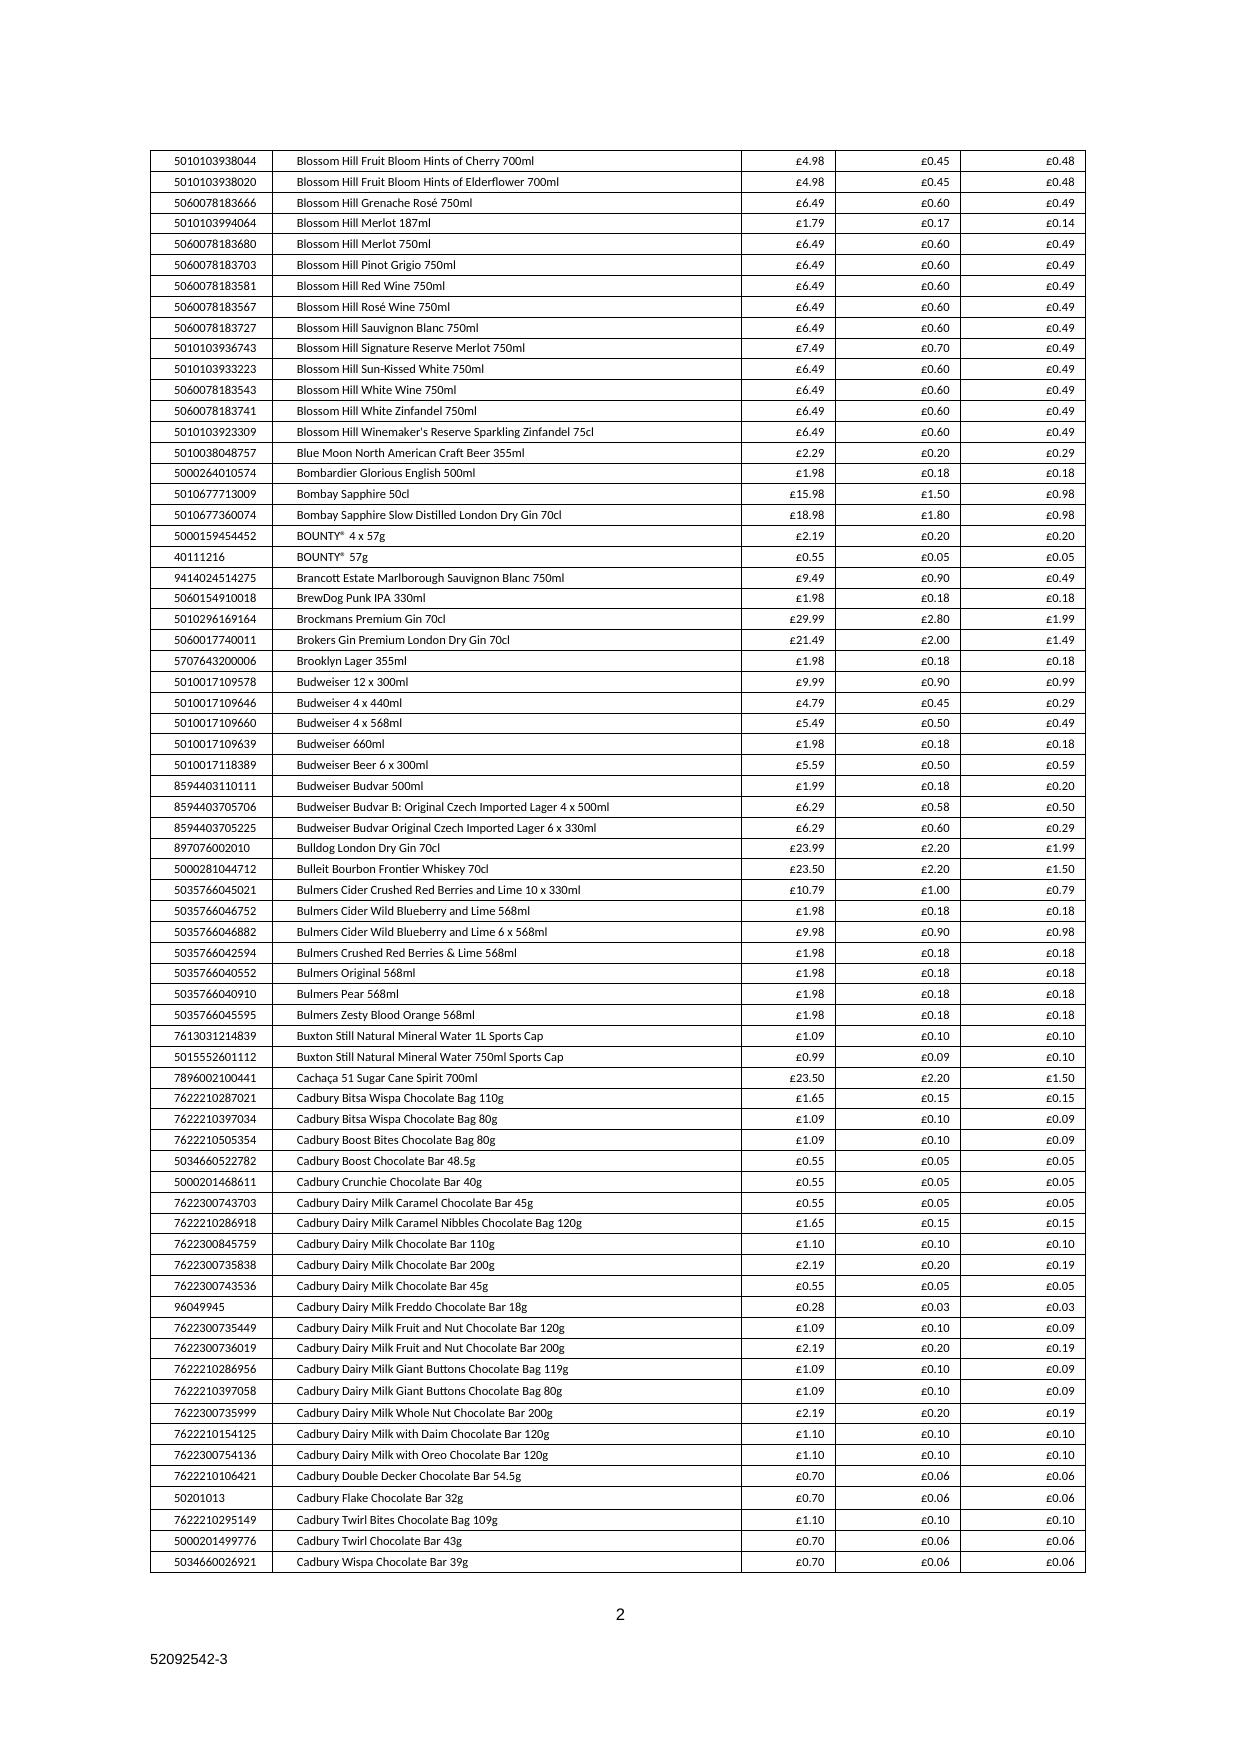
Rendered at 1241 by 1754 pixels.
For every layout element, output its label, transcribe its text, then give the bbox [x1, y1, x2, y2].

table_cell £10.79 [742, 880, 835, 900]
table_cell £0.19 [961, 1339, 1085, 1358]
table_cell £0.05 [961, 1193, 1085, 1212]
table_cell Blossom Hill White Zinfandel 750ml [273, 401, 741, 421]
table_cell £0.49 [961, 401, 1085, 421]
table_cell £0.09 [961, 1109, 1085, 1129]
table_cell £1.49 [961, 630, 1085, 650]
table_cell £0.15 [961, 1214, 1085, 1233]
table_cell £0.10 [836, 1424, 960, 1444]
table_cell £0.29 [961, 443, 1085, 462]
table_cell £0.20 [836, 1404, 960, 1423]
table_cell £0.18 [836, 1005, 960, 1025]
table_cell £1.98 [742, 651, 835, 671]
table_cell £0.18 [961, 984, 1085, 1004]
table_cell Cadbury Boost Bites Chocolate Bag 80g [273, 1130, 741, 1150]
table_cell Cadbury Dairy Milk Chocolate Bar 110g [273, 1234, 741, 1254]
table_cell £6.49 [742, 234, 835, 254]
table_cell 7622210286918 [151, 1214, 272, 1233]
table_cell £1.10 [742, 1445, 835, 1465]
table_cell £0.19 [961, 1404, 1085, 1423]
table_cell Blossom Hill Sauvignon Blanc 750ml [273, 318, 741, 337]
table_cell Cadbury Dairy Milk Giant Buttons Chocolate Bag 119g [273, 1359, 741, 1379]
table_cell £0.18 [836, 943, 960, 962]
table_cell £2.20 [836, 1068, 960, 1087]
table_cell £0.06 [961, 1466, 1085, 1486]
table_cell 5060078183741 [151, 401, 272, 421]
table_cell 5010103938044 [151, 151, 272, 171]
table_cell £0.10 [836, 1380, 960, 1402]
table_cell £1.98 [742, 464, 835, 483]
table_cell 5000281044712 [151, 859, 272, 879]
table_cell £0.49 [961, 255, 1085, 275]
table_cell £0.09 [961, 1359, 1085, 1379]
table_cell 5035766040552 [151, 964, 272, 983]
table_cell £0.18 [961, 943, 1085, 962]
table_cell £0.99 [742, 1047, 835, 1067]
table_cell Cadbury Twirl Bites Chocolate Bag 109g [273, 1510, 741, 1530]
table_cell 7622300754136 [151, 1445, 272, 1465]
table_cell £23.50 [742, 1068, 835, 1087]
table_cell Blossom Hill Signature Reserve Merlot 750ml [273, 339, 741, 358]
table_cell £0.49 [961, 297, 1085, 317]
table_cell 5060154910018 [151, 589, 272, 608]
table_cell £0.58 [836, 797, 960, 817]
table_cell £2.20 [836, 859, 960, 879]
table_cell £0.49 [961, 234, 1085, 254]
table_cell £0.70 [742, 1466, 835, 1486]
table_cell Bulmers Cider Wild Blueberry and Lime 568ml [273, 901, 741, 921]
table_cell £0.18 [836, 589, 960, 608]
table_cell £0.29 [961, 693, 1085, 712]
table_cell Budweiser 4 x 568ml [273, 714, 741, 733]
table_cell £7.49 [742, 339, 835, 358]
table_cell £0.60 [836, 818, 960, 837]
table_cell 7622300735838 [151, 1255, 272, 1275]
table_cell £0.18 [836, 776, 960, 796]
table_cell £9.99 [742, 672, 835, 692]
table_cell £0.49 [961, 422, 1085, 442]
table_cell 5060078183567 [151, 297, 272, 317]
table_cell Bombardier Glorious English 500ml [273, 464, 741, 483]
table_cell £1.10 [742, 1510, 835, 1530]
table_cell £29.99 [742, 609, 835, 629]
table_cell £1.09 [742, 1109, 835, 1129]
table_cell Bulleit Bourbon Frontier Whiskey 70cl [273, 859, 741, 879]
table_cell £1.98 [742, 734, 835, 754]
table_cell 7622300735449 [151, 1318, 272, 1337]
table_cell £0.49 [961, 568, 1085, 587]
table_cell Cadbury Dairy Milk Caramel Nibbles Chocolate Bag 120g [273, 1214, 741, 1233]
table_cell £0.10 [836, 1026, 960, 1046]
table_cell Budweiser 660ml [273, 734, 741, 754]
table_cell Brokers Gin Premium London Dry Gin 70cl [273, 630, 741, 650]
table_cell £1.65 [742, 1214, 835, 1233]
table_cell Budweiser Budvar Original Czech Imported Lager 6 x 330ml [273, 818, 741, 837]
table_cell 7613031214839 [151, 1026, 272, 1046]
table_cell £0.10 [961, 1234, 1085, 1254]
table_cell £2.19 [742, 1339, 835, 1358]
table_cell £0.10 [961, 1510, 1085, 1530]
table_cell Cadbury Crunchie Chocolate Bar 40g [273, 1172, 741, 1192]
table_cell 7622210397034 [151, 1109, 272, 1129]
table_cell 5010677360074 [151, 505, 272, 525]
table_cell Bombay Sapphire Slow Distilled London Dry Gin 70cl [273, 505, 741, 525]
table_cell £0.18 [836, 964, 960, 983]
table_cell £0.18 [961, 464, 1085, 483]
table_cell Budweiser 12 x 300ml [273, 672, 741, 692]
table_cell £6.49 [742, 318, 835, 337]
table_cell £0.60 [836, 276, 960, 296]
table_cell 7622210287021 [151, 1089, 272, 1108]
table_cell £1.09 [742, 1359, 835, 1379]
table_cell £0.20 [836, 526, 960, 546]
table_cell 5060078183543 [151, 380, 272, 400]
table_cell Blossom Hill Pinot Grigio 750ml [273, 255, 741, 275]
table_cell £0.10 [836, 1445, 960, 1465]
table_cell Blossom Hill Merlot 187ml [273, 214, 741, 233]
table_cell 5707643200006 [151, 651, 272, 671]
table_cell 5060078183727 [151, 318, 272, 337]
table_cell £0.48 [961, 172, 1085, 192]
table_cell 96049945 [151, 1297, 272, 1317]
table_cell Blossom Hill Sun-Kissed White 750ml [273, 359, 741, 379]
table_cell £0.98 [961, 505, 1085, 525]
table_cell £0.05 [961, 1151, 1085, 1171]
table_cell £0.09 [836, 1047, 960, 1067]
table_cell £0.49 [961, 318, 1085, 337]
table_cell £4.98 [742, 172, 835, 192]
table_cell 7622300743536 [151, 1276, 272, 1296]
table_cell £5.59 [742, 755, 835, 775]
table_cell £0.05 [961, 1172, 1085, 1192]
table_cell £0.05 [961, 1276, 1085, 1296]
table_cell £0.18 [961, 651, 1085, 671]
table_cell £5.49 [742, 714, 835, 733]
table_cell Brancott Estate Marlborough Sauvignon Blanc 750ml [273, 568, 741, 587]
table_cell £0.90 [836, 922, 960, 942]
table_cell 5010017109660 [151, 714, 272, 733]
table_cell 40111216 [151, 547, 272, 567]
table_cell £0.09 [961, 1380, 1085, 1402]
table_cell £0.05 [961, 547, 1085, 567]
table_cell £0.55 [742, 1276, 835, 1296]
table_cell Cadbury Double Decker Chocolate Bar 54.5g [273, 1466, 741, 1486]
table_cell £0.60 [836, 401, 960, 421]
table_cell 50201013 [151, 1487, 272, 1509]
table_cell £0.45 [836, 693, 960, 712]
table_cell 5034660026921 [151, 1552, 272, 1572]
table_cell 5035766040910 [151, 984, 272, 1004]
table_cell £0.49 [961, 276, 1085, 296]
table_cell £0.55 [742, 1172, 835, 1192]
table_cell 5000201468611 [151, 1172, 272, 1192]
table_cell £0.10 [961, 1424, 1085, 1444]
table_cell £0.55 [742, 1151, 835, 1171]
table_cell £0.14 [961, 214, 1085, 233]
table_cell £0.49 [961, 359, 1085, 379]
table_cell Cadbury Bitsa Wispa Chocolate Bag 80g [273, 1109, 741, 1129]
table_cell £1.99 [961, 609, 1085, 629]
table_cell £0.60 [836, 297, 960, 317]
table_cell £9.49 [742, 568, 835, 587]
table_cell 5010017109578 [151, 672, 272, 692]
table_cell £0.60 [836, 380, 960, 400]
table_cell £0.05 [836, 1172, 960, 1192]
table_cell Brooklyn Lager 355ml [273, 651, 741, 671]
table_cell Bulmers Pear 568ml [273, 984, 741, 1004]
table_cell £0.10 [836, 1234, 960, 1254]
table_cell 5060078183581 [151, 276, 272, 296]
table_cell Blossom Hill Fruit Bloom Hints of Cherry 700ml [273, 151, 741, 171]
table_cell £0.20 [836, 1255, 960, 1275]
table_cell £0.20 [961, 776, 1085, 796]
table_cell Bulmers Zesty Blood Orange 568ml [273, 1005, 741, 1025]
table_cell £1.10 [742, 1424, 835, 1444]
table_cell £6.49 [742, 255, 835, 275]
table_cell £0.10 [836, 1510, 960, 1530]
table_cell £6.49 [742, 380, 835, 400]
table_cell £0.45 [836, 151, 960, 171]
table_cell Cadbury Dairy Milk Chocolate Bar 200g [273, 1255, 741, 1275]
table_cell Cadbury Dairy Milk with Oreo Chocolate Bar 120g [273, 1445, 741, 1465]
table_cell £6.29 [742, 818, 835, 837]
table_cell 8594403705225 [151, 818, 272, 837]
table_cell 5035766046882 [151, 922, 272, 942]
table_cell Buxton Still Natural Mineral Water 1L Sports Cap [273, 1026, 741, 1046]
table_cell £0.05 [836, 1151, 960, 1171]
table_cell £1.99 [961, 839, 1085, 858]
table_cell 5010103923309 [151, 422, 272, 442]
table_cell £1.09 [742, 1318, 835, 1337]
table_cell 7622210397058 [151, 1380, 272, 1402]
table_cell 7622300845759 [151, 1234, 272, 1254]
table_cell £1.50 [961, 1068, 1085, 1087]
table_cell £0.20 [836, 1339, 960, 1358]
table_cell £2.20 [836, 839, 960, 858]
table_cell £1.50 [836, 484, 960, 504]
table_cell £9.98 [742, 922, 835, 942]
table_cell 5015552601112 [151, 1047, 272, 1067]
table_cell Bulldog London Dry Gin 70cl [273, 839, 741, 858]
table_cell 5010677713009 [151, 484, 272, 504]
table_cell £0.70 [742, 1552, 835, 1572]
table_cell £0.59 [961, 755, 1085, 775]
table_cell £0.06 [961, 1531, 1085, 1551]
table_cell £0.49 [961, 714, 1085, 733]
table_cell £0.10 [836, 1318, 960, 1337]
table_cell £0.55 [742, 547, 835, 567]
table_cell £0.50 [836, 714, 960, 733]
table_cell BrewDog Punk IPA 330ml [273, 589, 741, 608]
table_cell £1.98 [742, 901, 835, 921]
table_cell £21.49 [742, 630, 835, 650]
table_cell 7622210106421 [151, 1466, 272, 1486]
table_cell 7622210286956 [151, 1359, 272, 1379]
table_cell 7622300735999 [151, 1404, 272, 1423]
table_cell £2.19 [742, 1255, 835, 1275]
table_cell Cadbury Twirl Chocolate Bar 43g [273, 1531, 741, 1551]
table_cell £0.60 [836, 255, 960, 275]
table_cell £0.70 [836, 339, 960, 358]
table_cell £15.98 [742, 484, 835, 504]
table_cell Bulmers Cider Wild Blueberry and Lime 6 x 568ml [273, 922, 741, 942]
table_cell Cadbury Wispa Chocolate Bar 39g [273, 1552, 741, 1572]
table_cell £0.49 [961, 339, 1085, 358]
table_cell 5060078183680 [151, 234, 272, 254]
table_cell 5000159454452 [151, 526, 272, 546]
table_cell 5000264010574 [151, 464, 272, 483]
table_cell 9414024514275 [151, 568, 272, 587]
table_cell Cadbury Dairy Milk Giant Buttons Chocolate Bag 80g [273, 1380, 741, 1402]
table_cell Cadbury Dairy Milk Caramel Chocolate Bar 45g [273, 1193, 741, 1212]
table_cell £0.05 [836, 1276, 960, 1296]
table_cell Bulmers Cider Crushed Red Berries and Lime 10 x 330ml [273, 880, 741, 900]
table_cell Budweiser Budvar B: Original Czech Imported Lager 4 x 500ml [273, 797, 741, 817]
table_cell Blossom Hill Winemaker's Reserve Sparkling Zinfandel 75cl [273, 422, 741, 442]
table_cell 5000201499776 [151, 1531, 272, 1551]
table_cell £0.05 [836, 1193, 960, 1212]
table_cell £6.49 [742, 276, 835, 296]
table_cell £0.18 [836, 464, 960, 483]
table_cell Cadbury Flake Chocolate Bar 32g [273, 1487, 741, 1509]
table_cell £2.80 [836, 609, 960, 629]
table_cell £6.29 [742, 797, 835, 817]
table_cell £0.10 [836, 1130, 960, 1150]
table_cell 5010017118389 [151, 755, 272, 775]
table_cell £0.19 [961, 1255, 1085, 1275]
table_cell 5034660522782 [151, 1151, 272, 1171]
table_cell £2.19 [742, 1404, 835, 1423]
table_cell 7622300736019 [151, 1339, 272, 1358]
table_cell 5060078183703 [151, 255, 272, 275]
table_cell Cadbury Dairy Milk with Daim Chocolate Bar 120g [273, 1424, 741, 1444]
table_cell £1.09 [742, 1026, 835, 1046]
table_cell £1.09 [742, 1380, 835, 1402]
table_cell 8594403705706 [151, 797, 272, 817]
table_cell £1.98 [742, 589, 835, 608]
table_cell £0.10 [961, 1026, 1085, 1046]
table_cell 7622300743703 [151, 1193, 272, 1212]
table_cell 5035766046752 [151, 901, 272, 921]
table_cell Blossom Hill Red Wine 750ml [273, 276, 741, 296]
table_cell £0.55 [742, 1193, 835, 1212]
table_cell £0.10 [836, 1359, 960, 1379]
table_cell £0.06 [961, 1487, 1085, 1509]
table_cell 897076002010 [151, 839, 272, 858]
table_cell £0.98 [961, 484, 1085, 504]
table_cell 5010103933223 [151, 359, 272, 379]
table_cell 5010017109646 [151, 693, 272, 712]
table_cell £0.28 [742, 1297, 835, 1317]
table_cell £1.98 [742, 1005, 835, 1025]
table_cell £0.50 [961, 797, 1085, 817]
table_cell £0.49 [961, 193, 1085, 212]
table_cell £0.48 [961, 151, 1085, 171]
table_cell 5010103938020 [151, 172, 272, 192]
table_cell £1.99 [742, 776, 835, 796]
table_cell £0.90 [836, 672, 960, 692]
table_cell £6.49 [742, 422, 835, 442]
table_cell BOUNTY® 57g [273, 547, 741, 567]
table_cell Brockmans Premium Gin 70cl [273, 609, 741, 629]
table_cell £1.09 [742, 1130, 835, 1150]
table_cell £0.18 [961, 901, 1085, 921]
table_cell £0.17 [836, 214, 960, 233]
table_cell £0.09 [961, 1130, 1085, 1150]
table_cell Cadbury Dairy Milk Whole Nut Chocolate Bar 200g [273, 1404, 741, 1423]
table_cell £23.50 [742, 859, 835, 879]
table_cell £0.15 [961, 1089, 1085, 1108]
table_cell £0.20 [961, 526, 1085, 546]
table_cell £6.49 [742, 401, 835, 421]
table_cell 7622210295149 [151, 1510, 272, 1530]
table_cell £0.18 [836, 734, 960, 754]
table_cell £0.18 [836, 651, 960, 671]
table_cell 5035766045021 [151, 880, 272, 900]
table_cell Cachaça 51 Sugar Cane Spirit 700ml [273, 1068, 741, 1087]
table_cell £0.05 [836, 547, 960, 567]
table_cell £0.18 [961, 589, 1085, 608]
table_cell £0.06 [836, 1531, 960, 1551]
table_cell £0.60 [836, 359, 960, 379]
table_cell £1.79 [742, 214, 835, 233]
table_cell Cadbury Dairy Milk Fruit and Nut Chocolate Bar 120g [273, 1318, 741, 1337]
table_cell £0.20 [836, 443, 960, 462]
table_cell BOUNTY® 4 x 57g [273, 526, 741, 546]
table_cell 5060078183666 [151, 193, 272, 212]
table_cell £0.29 [961, 818, 1085, 837]
table_cell Buxton Still Natural Mineral Water 750ml Sports Cap [273, 1047, 741, 1067]
table_cell £0.06 [961, 1552, 1085, 1572]
table_cell Cadbury Dairy Milk Fruit and Nut Chocolate Bar 200g [273, 1339, 741, 1358]
table_cell £0.70 [742, 1487, 835, 1509]
table_cell Bulmers Crushed Red Berries & Lime 568ml [273, 943, 741, 962]
table_cell £0.70 [742, 1531, 835, 1551]
table_cell £1.98 [742, 964, 835, 983]
table_cell £1.00 [836, 880, 960, 900]
table_cell £6.49 [742, 359, 835, 379]
table_cell Blossom Hill Fruit Bloom Hints of Elderflower 700ml [273, 172, 741, 192]
table_cell Bombay Sapphire 50cl [273, 484, 741, 504]
table_cell Cadbury Dairy Milk Chocolate Bar 45g [273, 1276, 741, 1296]
table_cell £0.90 [836, 568, 960, 587]
table_cell Cadbury Boost Chocolate Bar 48.5g [273, 1151, 741, 1171]
table_cell 8594403110111 [151, 776, 272, 796]
table_cell Blue Moon North American Craft Beer 355ml [273, 443, 741, 462]
table_cell £0.60 [836, 422, 960, 442]
table_cell £0.03 [961, 1297, 1085, 1317]
table_cell £0.18 [961, 1005, 1085, 1025]
table_cell 5010103994064 [151, 214, 272, 233]
table_cell 5010038048757 [151, 443, 272, 462]
table_cell £0.99 [961, 672, 1085, 692]
table_cell £1.50 [961, 859, 1085, 879]
table_cell £2.00 [836, 630, 960, 650]
table_cell £23.99 [742, 839, 835, 858]
table_cell £0.09 [961, 1318, 1085, 1337]
table_cell £0.49 [961, 380, 1085, 400]
table_cell £0.60 [836, 318, 960, 337]
table_cell £0.15 [836, 1089, 960, 1108]
table_cell £6.49 [742, 297, 835, 317]
table_cell 5010296169164 [151, 609, 272, 629]
table_cell £1.80 [836, 505, 960, 525]
table_cell Budweiser 4 x 440ml [273, 693, 741, 712]
table_cell £0.10 [961, 1445, 1085, 1465]
table_cell Bulmers Original 568ml [273, 964, 741, 983]
table_cell 5010103936743 [151, 339, 272, 358]
table_cell £2.19 [742, 526, 835, 546]
table_cell £0.18 [836, 901, 960, 921]
table_cell £4.98 [742, 151, 835, 171]
table_cell £1.10 [742, 1234, 835, 1254]
table_cell £0.10 [961, 1047, 1085, 1067]
table_cell 7896002100441 [151, 1068, 272, 1087]
table_cell 7622210505354 [151, 1130, 272, 1150]
table_cell £0.98 [961, 922, 1085, 942]
table_cell £0.03 [836, 1297, 960, 1317]
table_cell Cadbury Dairy Milk Freddo Chocolate Bar 18g [273, 1297, 741, 1317]
table_cell £0.50 [836, 755, 960, 775]
table_cell £0.79 [961, 880, 1085, 900]
table_cell £0.10 [836, 1109, 960, 1129]
table_cell 5060017740011 [151, 630, 272, 650]
table_cell 5035766042594 [151, 943, 272, 962]
table_cell £0.18 [961, 734, 1085, 754]
table_cell £0.18 [836, 984, 960, 1004]
table_cell 5010017109639 [151, 734, 272, 754]
table_cell £0.06 [836, 1466, 960, 1486]
table_cell Blossom Hill Rosé Wine 750ml [273, 297, 741, 317]
table_cell £1.65 [742, 1089, 835, 1108]
table_cell £0.06 [836, 1487, 960, 1509]
table_cell Blossom Hill Grenache Rosé 750ml [273, 193, 741, 212]
table_cell £2.29 [742, 443, 835, 462]
table_cell Budweiser Beer 6 x 300ml [273, 755, 741, 775]
table_cell £0.15 [836, 1214, 960, 1233]
table_cell Blossom Hill White Wine 750ml [273, 380, 741, 400]
table_cell £0.45 [836, 172, 960, 192]
table_cell 5035766045595 [151, 1005, 272, 1025]
table_cell £0.60 [836, 193, 960, 212]
table_cell £0.18 [961, 964, 1085, 983]
table_cell £0.06 [836, 1552, 960, 1572]
table_cell £1.98 [742, 984, 835, 1004]
table_cell £0.60 [836, 234, 960, 254]
table_cell £6.49 [742, 193, 835, 212]
table_cell £18.98 [742, 505, 835, 525]
table_cell £1.98 [742, 943, 835, 962]
table_cell £4.79 [742, 693, 835, 712]
table_cell Budweiser Budvar 500ml [273, 776, 741, 796]
table_cell Blossom Hill Merlot 750ml [273, 234, 741, 254]
table_cell 7622210154125 [151, 1424, 272, 1444]
table_cell Cadbury Bitsa Wispa Chocolate Bag 110g [273, 1089, 741, 1108]
